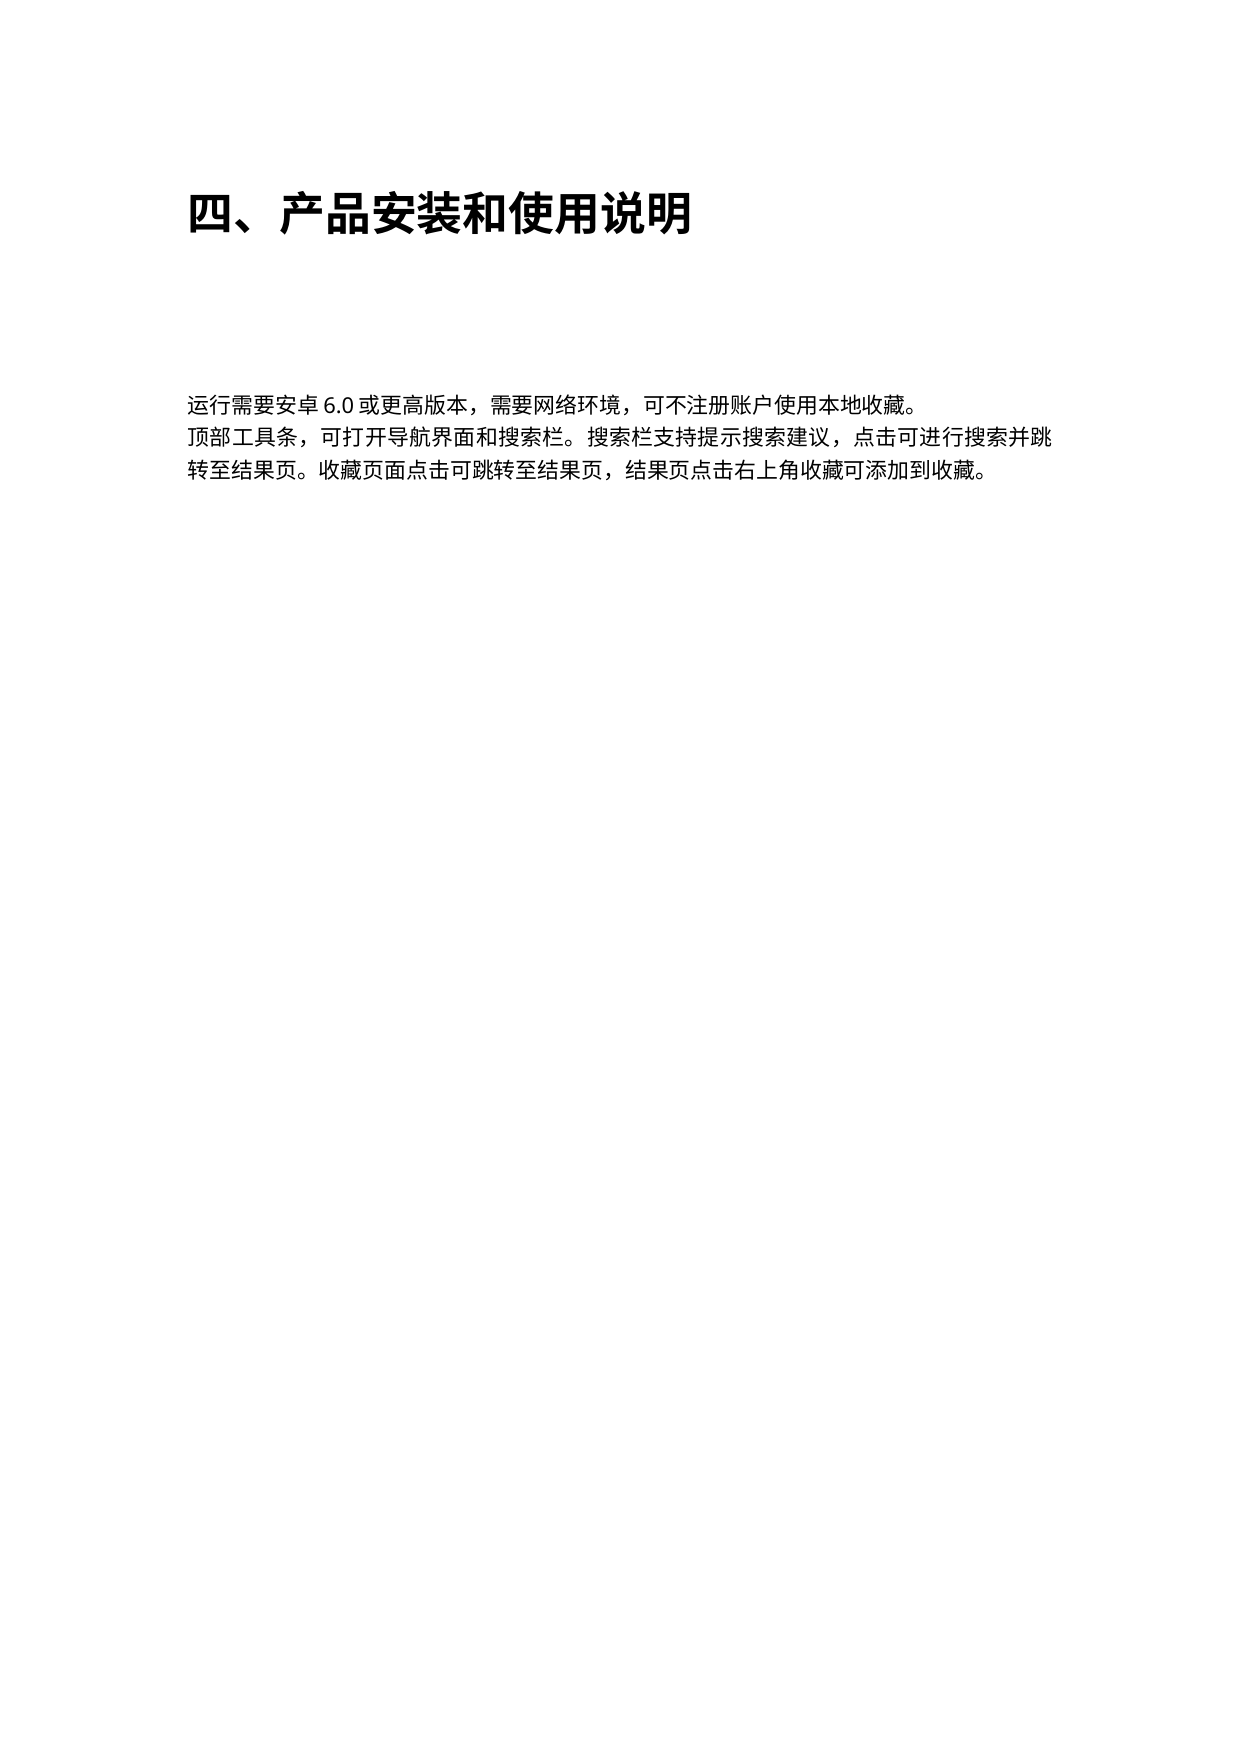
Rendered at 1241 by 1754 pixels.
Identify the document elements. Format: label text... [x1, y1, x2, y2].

text 运行需要安卓6.0或更高版本，需要网络环境，可不注册账户使用本地收藏。 [187, 387, 1053, 420]
text 顶部工具条，可打开导航界面和搜索栏。搜索栏支持提示搜索建议，点击可进行搜索并跳转至结果页。收藏页面点击可跳转至结果页，结果页点击右上角收藏可添加到收藏。 [187, 420, 1053, 485]
subtitle 四、产品安装和使用说明 [187, 162, 1053, 259]
